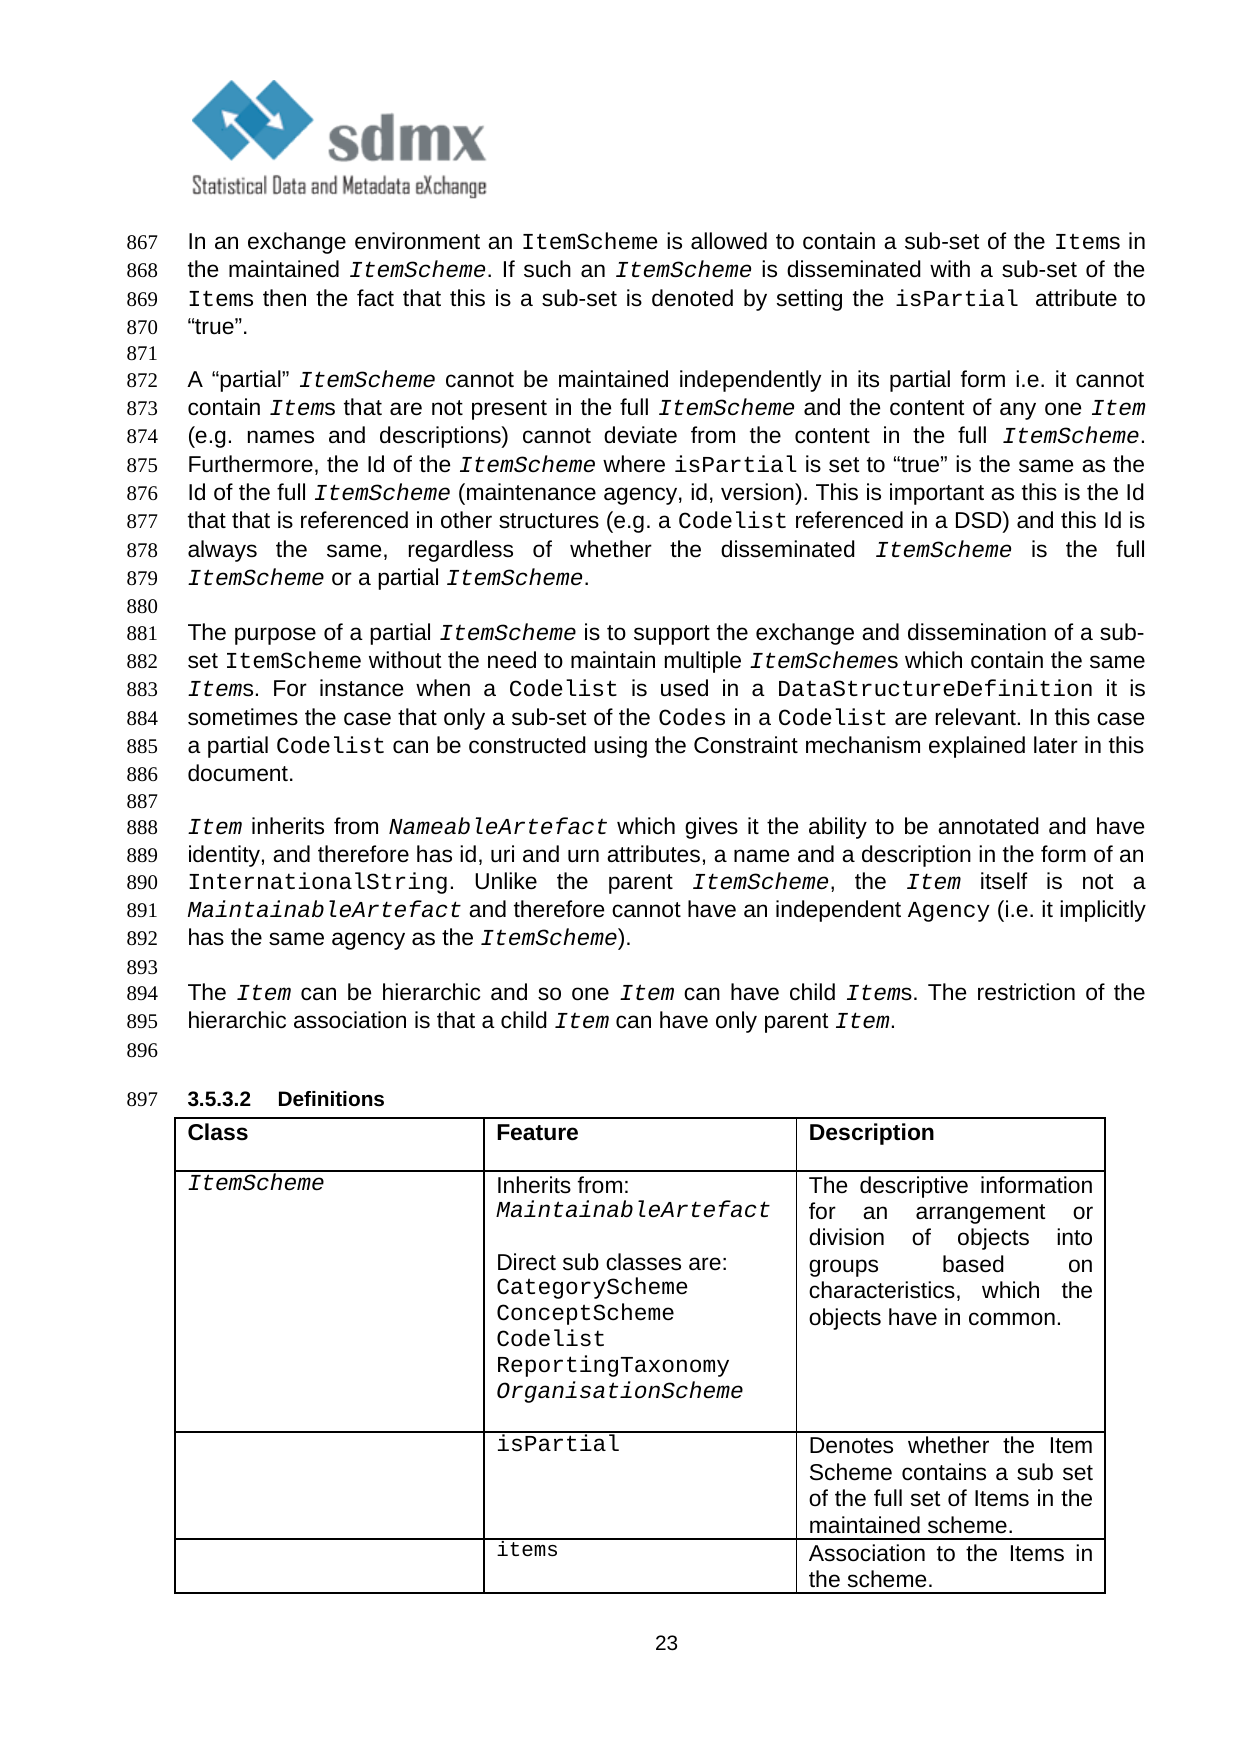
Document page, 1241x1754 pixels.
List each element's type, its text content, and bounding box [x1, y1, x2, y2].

table_cell [176, 1540, 483, 1592]
text The Item can be hierarchic and so one Item can have child Items. The restriction of the hierarchic association is that a child Item can have only parent Item. [187, 979, 1146, 1036]
table_cell [176, 1433, 483, 1538]
table_cell isPartial [485, 1433, 796, 1538]
table_header Feature [485, 1119, 796, 1170]
table_cell Denotes whether the Item Scheme contains a sub set of the full set of Items in the maintained scheme. [797, 1433, 1104, 1538]
table_cell Association to the Items in the scheme. [797, 1540, 1104, 1592]
table_cell ItemScheme [176, 1172, 483, 1431]
text In an exchange environment an ItemScheme is allowed to contain a sub-set of the Items in the maintained ItemScheme. If such an ItemScheme is disseminated with a sub-set of the Items then the fact that this is a sub-set is denoted by setting the isPartial attribute to “true”. [187, 228, 1146, 339]
text A “partial” ItemScheme cannot be maintained independently in its partial form i.e. it cannot contain Items that are not present in the full ItemScheme and the content of any one Item (e.g. names and descriptions) cannot deviate from the content in the full ItemScheme. Furthermore, the Id of the ItemScheme where isPartial is set to “true” is the same as the Id of the full ItemScheme (maintenance agency, id, version). This is important as this is the Id that that is referenced in other structures (e.g. a Codelist referenced in a DSD) and this Id is always the same, regardless of whether the disseminated ItemScheme is the full ItemScheme or a partial ItemScheme. [187, 366, 1146, 592]
table_cell items [485, 1540, 796, 1592]
table_header Description [797, 1119, 1104, 1170]
text Item inherits from NameableArtefact which gives it the ability to be annotated and have identity, and therefore has id, uri and urn attributes, a name and a description in the form of an InternationalString. Unlike the parent ItemScheme, the Item itself is not a MaintainableArtefact and therefore cannot have an independent Agency (i.e. it implicitly has the same agency as the ItemScheme). [187, 813, 1146, 953]
table_cell The descriptive information for an arrangement or division of objects into groups based on characteristics, which the objects have in common. [797, 1172, 1104, 1431]
table_cell Inherits from: MaintainableArtefact Direct sub classes are: CategoryScheme ConceptScheme Codelist ReportingTaxonomy OrganisationScheme [485, 1172, 796, 1431]
table_header Class [176, 1119, 483, 1170]
text The purpose of a partial ItemScheme is to support the exchange and dissemination of a sub-set ItemScheme without the need to maintain multiple ItemSchemes which contain the same Items. For instance when a Codelist is used in a DataStructureDefinition it is sometimes the case that only a sub-set of the Codes in a Codelist are relevant. In this case a partial Codelist can be constructed using the Constraint mechanism explained later in this document. [187, 618, 1146, 787]
picture [192, 80, 495, 202]
subtitle Definitions [187, 1087, 1146, 1111]
